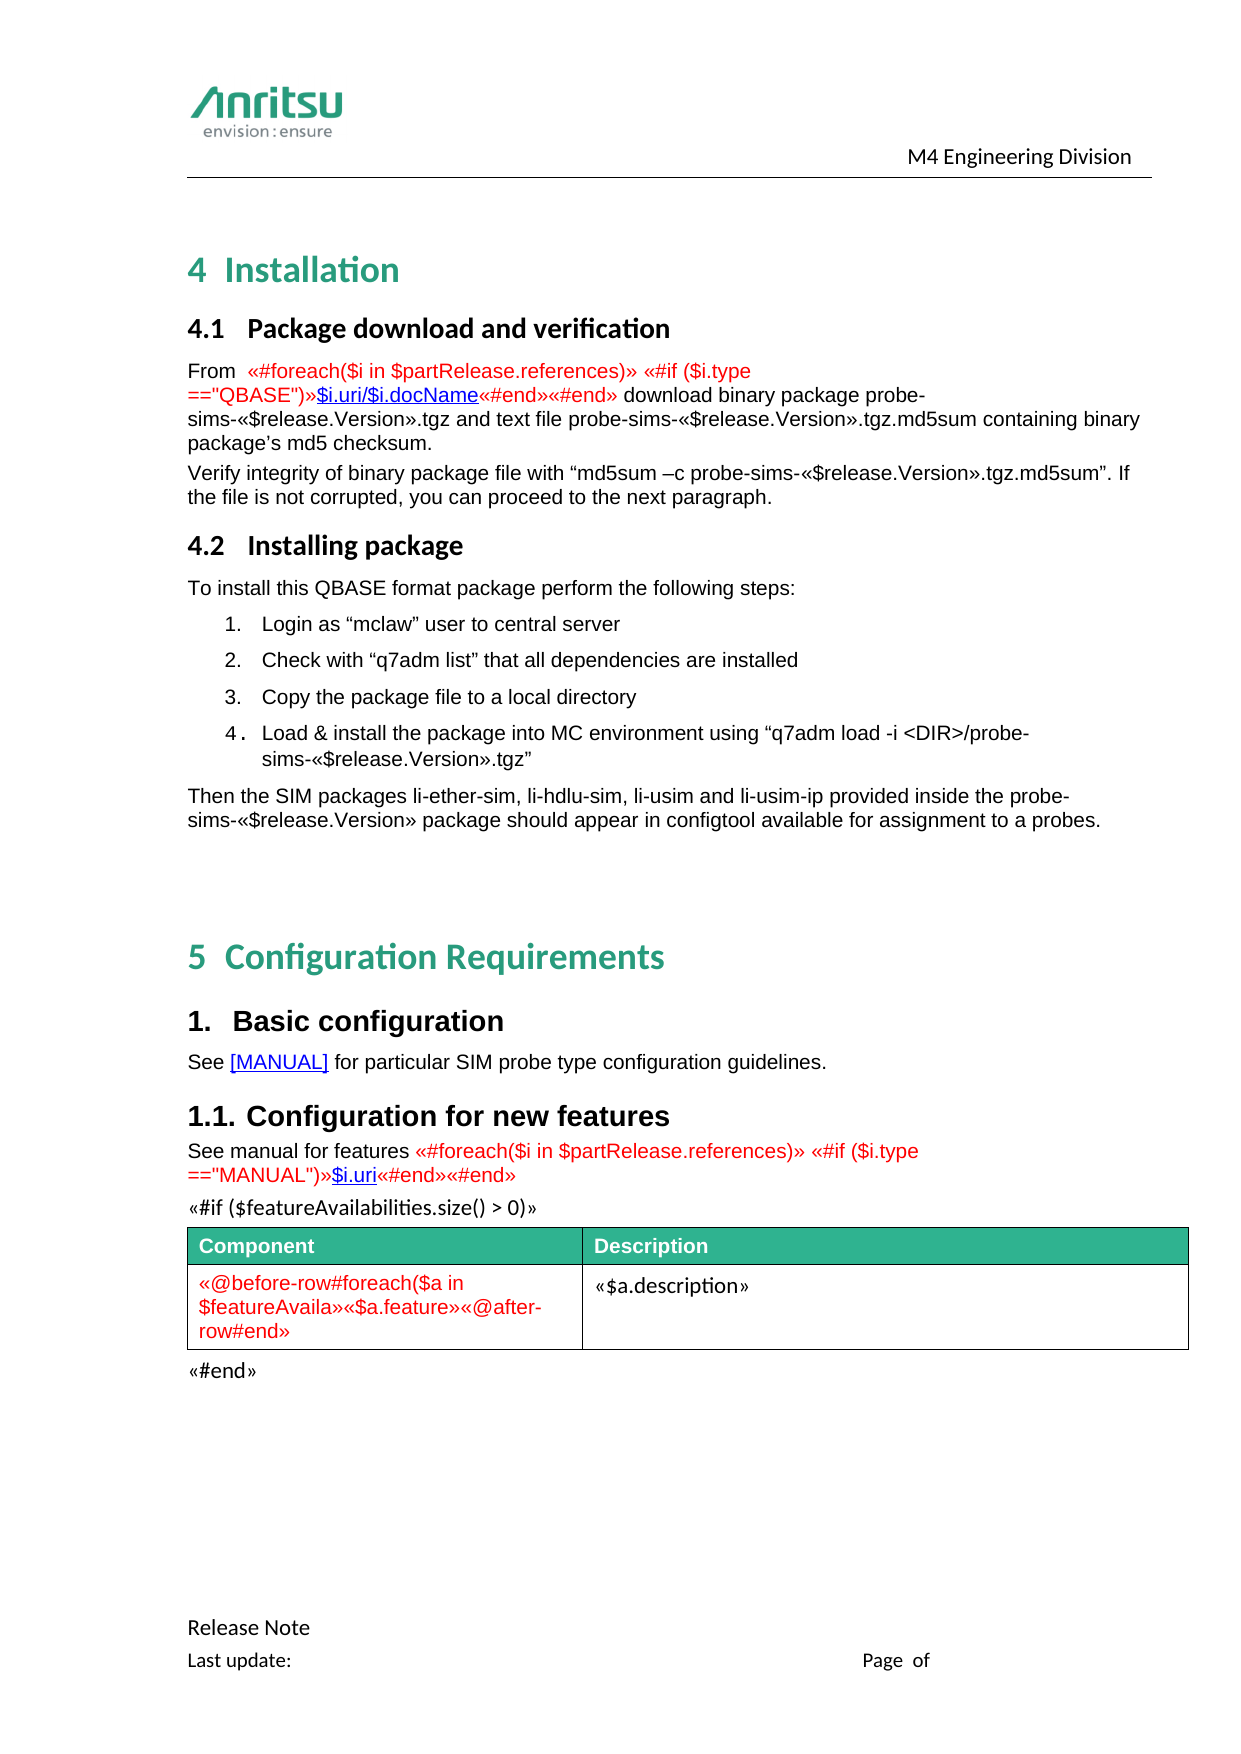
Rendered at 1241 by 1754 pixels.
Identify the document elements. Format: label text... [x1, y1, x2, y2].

list Configuration for new features [187, 1099, 1152, 1133]
text Then the SIM packages li-ether-sim, li-hdlu-sim, li-usim and li-usim-ip provided inside the probe-sims-«$release.Version» package should appear in configtool available for assignment to a probes. [187, 783, 1152, 831]
text See manual for features «#foreach($i in $partRelease.references)» «#if ($i.type =="MANUAL")»$i.uri«#end»«#end» [187, 1139, 1152, 1187]
subtitle Installation [187, 246, 1152, 292]
list Copy the package file to a local directory [224, 685, 1152, 709]
picture [187, 75, 349, 143]
subtitle Configuration Requirements [187, 933, 1152, 979]
table_header Description [583, 1228, 1188, 1264]
text Verify integrity of binary package file with “md5sum –c probe-sims-«$release.Version».tgz.md5sum”. If the file is not corrupted, you can proceed to the next paragraph. [187, 461, 1152, 508]
list Login as “mclaw” user to central server [224, 612, 1152, 636]
text From «#foreach($i in $partRelease.references)» «#if ($i.type =="QBASE")»$i.uri/$i.docName«#end»«#end» download binary package probe-sims-«$release.Version».tgz and text file probe-sims-«$release.Version».tgz.md5sum containing binary package’s md5 checksum. [187, 358, 1152, 454]
text See [MANUAL] for particular SIM probe type configuration guidelines. [187, 1050, 1152, 1074]
list Load & install the package into MC environment using “q7adm load -i <DIR>/probe-sims-«$release.Version».tgz” [224, 721, 1152, 771]
list Basic configuration [187, 1004, 1152, 1038]
subtitle Package download and verification [187, 310, 1152, 346]
table_header Component [188, 1228, 582, 1264]
list Check with “q7adm list” that all dependencies are installed [224, 648, 1152, 672]
text To install this QBASE format package perform the following steps: [187, 575, 1152, 599]
table_cell «$a.description» [583, 1265, 1188, 1349]
text «#if ($featureAvailabilities.size() > 0)» [187, 1193, 1152, 1221]
table_cell «@before-row#foreach($a in $featureAvaila»«$a.feature»«@after-row#end» [188, 1265, 582, 1349]
subtitle Installing package [187, 527, 1152, 563]
text «#end» [187, 1356, 1152, 1384]
